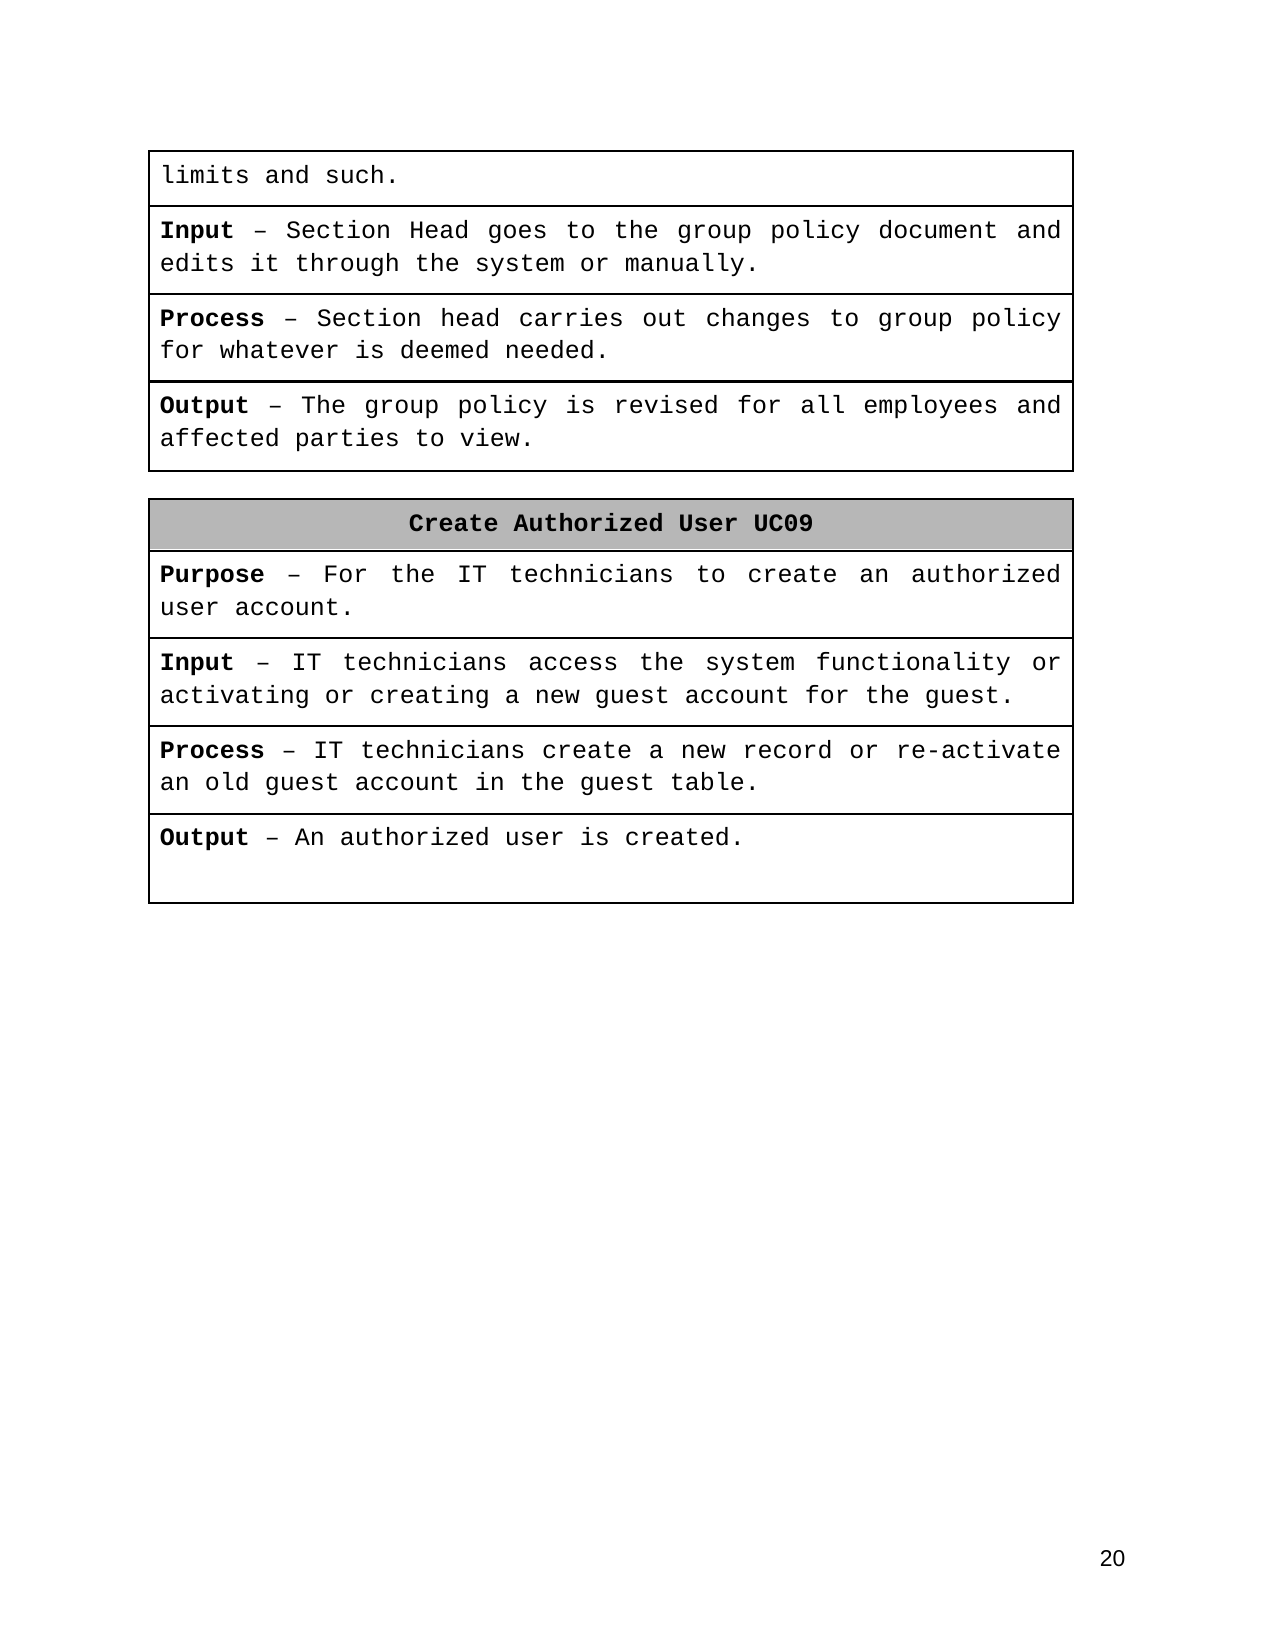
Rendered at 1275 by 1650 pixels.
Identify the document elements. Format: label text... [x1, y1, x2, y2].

table_header Create Authorized User UC09 [150, 500, 1072, 549]
table_cell Process – Section head carries out changes to group policy for whatever is deemed needed. [150, 295, 1072, 380]
table_cell Input – IT technicians access the system functionality or activating or creating a new guest account for the guest. [150, 639, 1072, 725]
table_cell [150, 152, 1072, 205]
table_cell Output – The group policy is revised for all employees and affected parties to view. [150, 383, 1072, 470]
table_cell Purpose – For the IT technicians to create an authorized user account. [150, 552, 1072, 637]
table_cell Process – IT technicians create a new record or re-activate an old guest account in the guest table. [150, 727, 1072, 812]
table_cell Output – An authorized user is created. [150, 815, 1072, 902]
table_cell Input – Section Head goes to the group policy document and edits it through the system or manually. [150, 207, 1072, 293]
